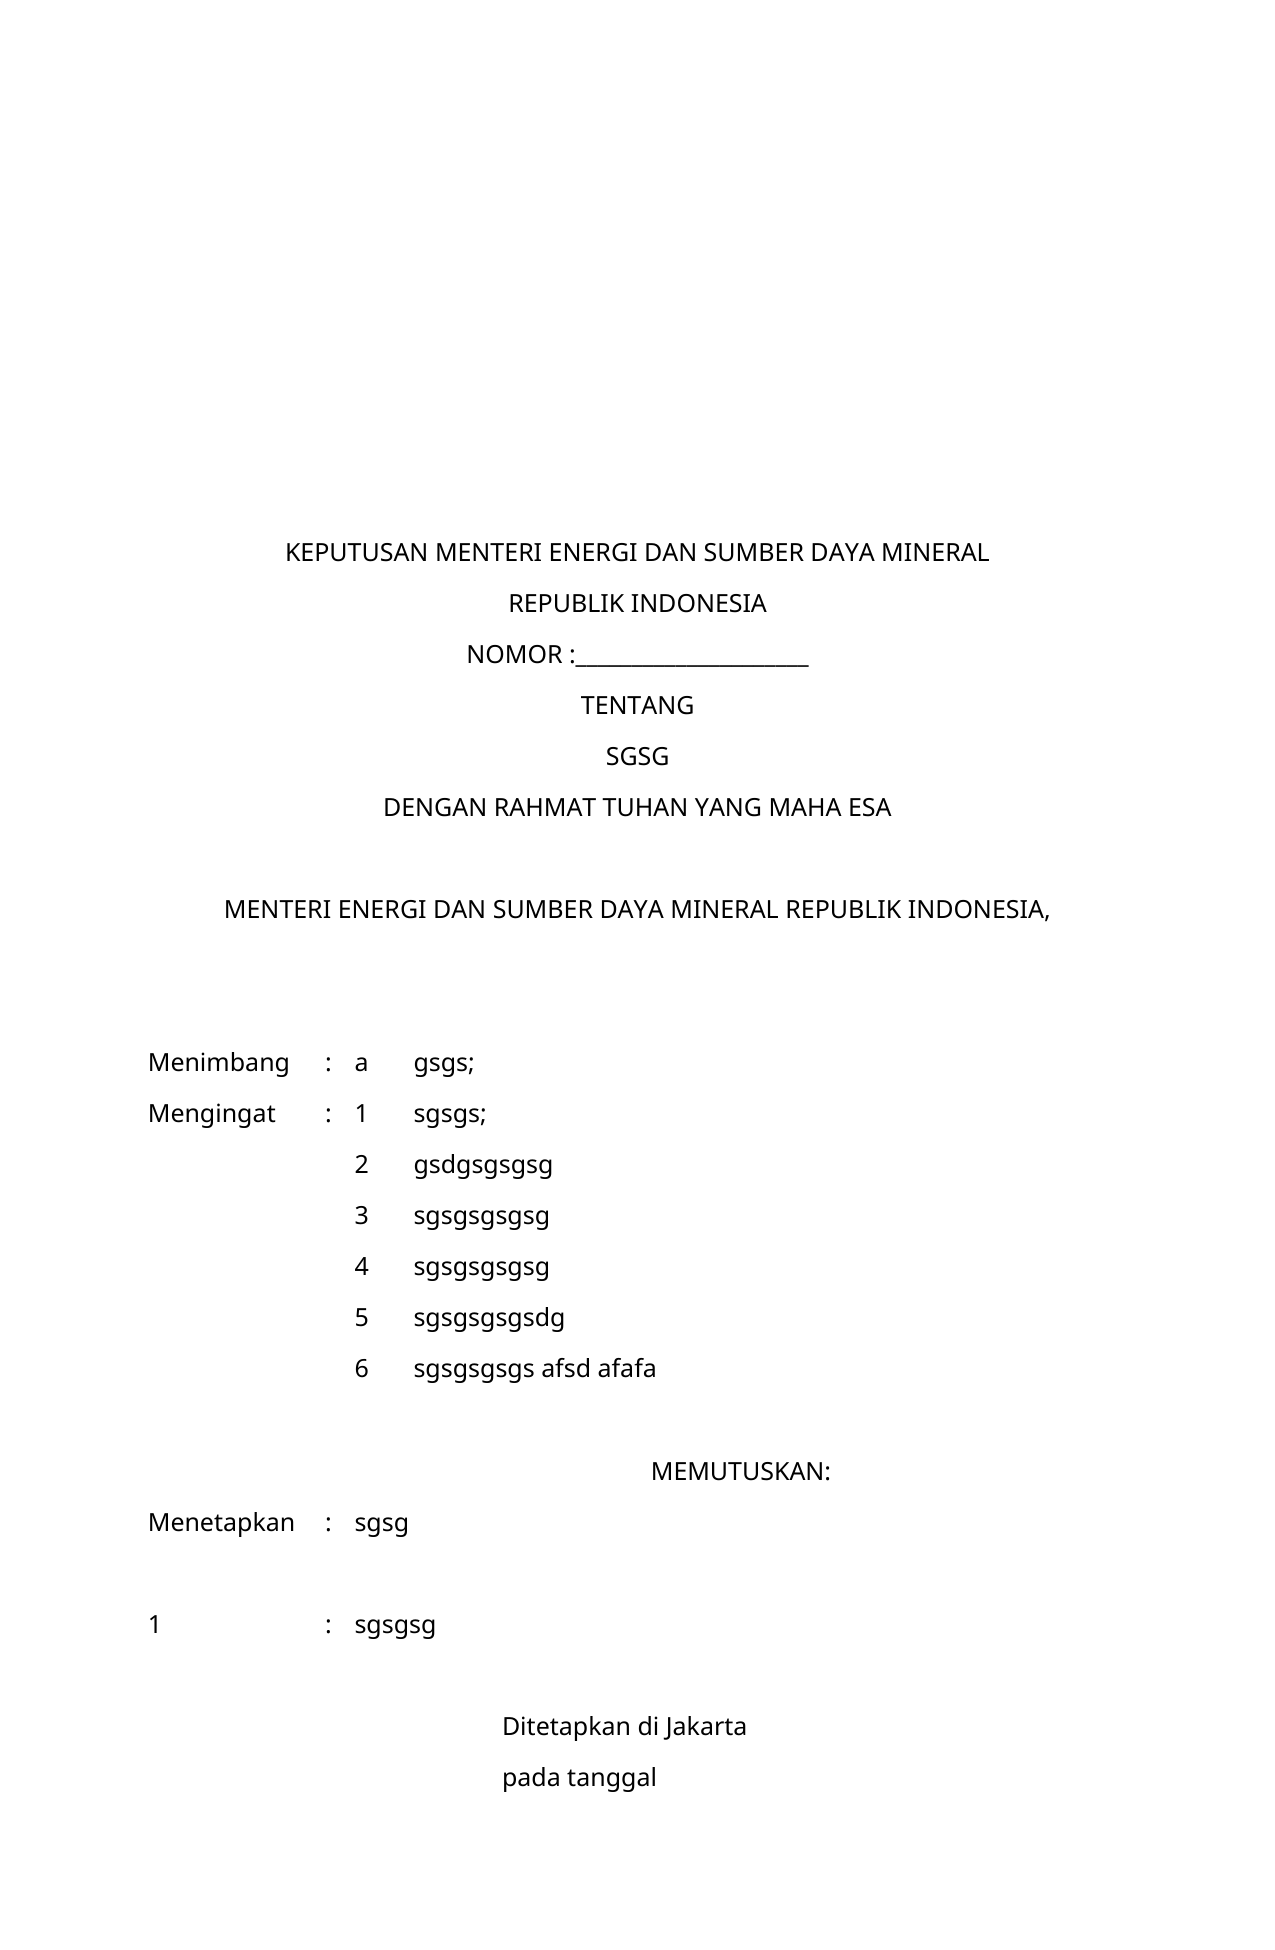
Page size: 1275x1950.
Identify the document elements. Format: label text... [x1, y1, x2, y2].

text Menetapkan : sgsg [148, 1504, 1127, 1538]
text DENGAN RAHMAT TUHAN YANG MAHA ESA [148, 789, 1127, 824]
text KEPUTUSAN MENTERI ENERGI DAN SUMBER DAYA MINERAL [148, 534, 1127, 568]
text REPUBLIK INDONESIA [148, 585, 1127, 619]
text 2 gsdgsgsgsg [354, 1147, 1127, 1181]
text MENTERI ENERGI DAN SUMBER DAYA MINERAL REPUBLIK INDONESIA, [148, 892, 1127, 926]
text 4 sgsgsgsgsg [354, 1249, 1127, 1283]
text Ditetapkan di Jakarta [502, 1708, 1127, 1742]
text Mengingat : 1 sgsgs; [148, 1096, 1127, 1130]
text TENTANG [148, 687, 1127, 722]
text 6 sgsgsgsgs afsd afafa [354, 1351, 1127, 1385]
text Menimbang : a gsgs; [148, 1045, 1127, 1079]
text NOMOR :_____________________ [148, 636, 1127, 671]
text MEMUTUSKAN: [354, 1453, 1127, 1487]
text sgsg [148, 738, 1127, 773]
text 1 : sgsgsg [148, 1606, 1127, 1640]
text 3 sgsgsgsgsg [354, 1198, 1127, 1232]
text pada tanggal [502, 1759, 1127, 1793]
text 5 sgsgsgsgsdg [354, 1300, 1127, 1334]
